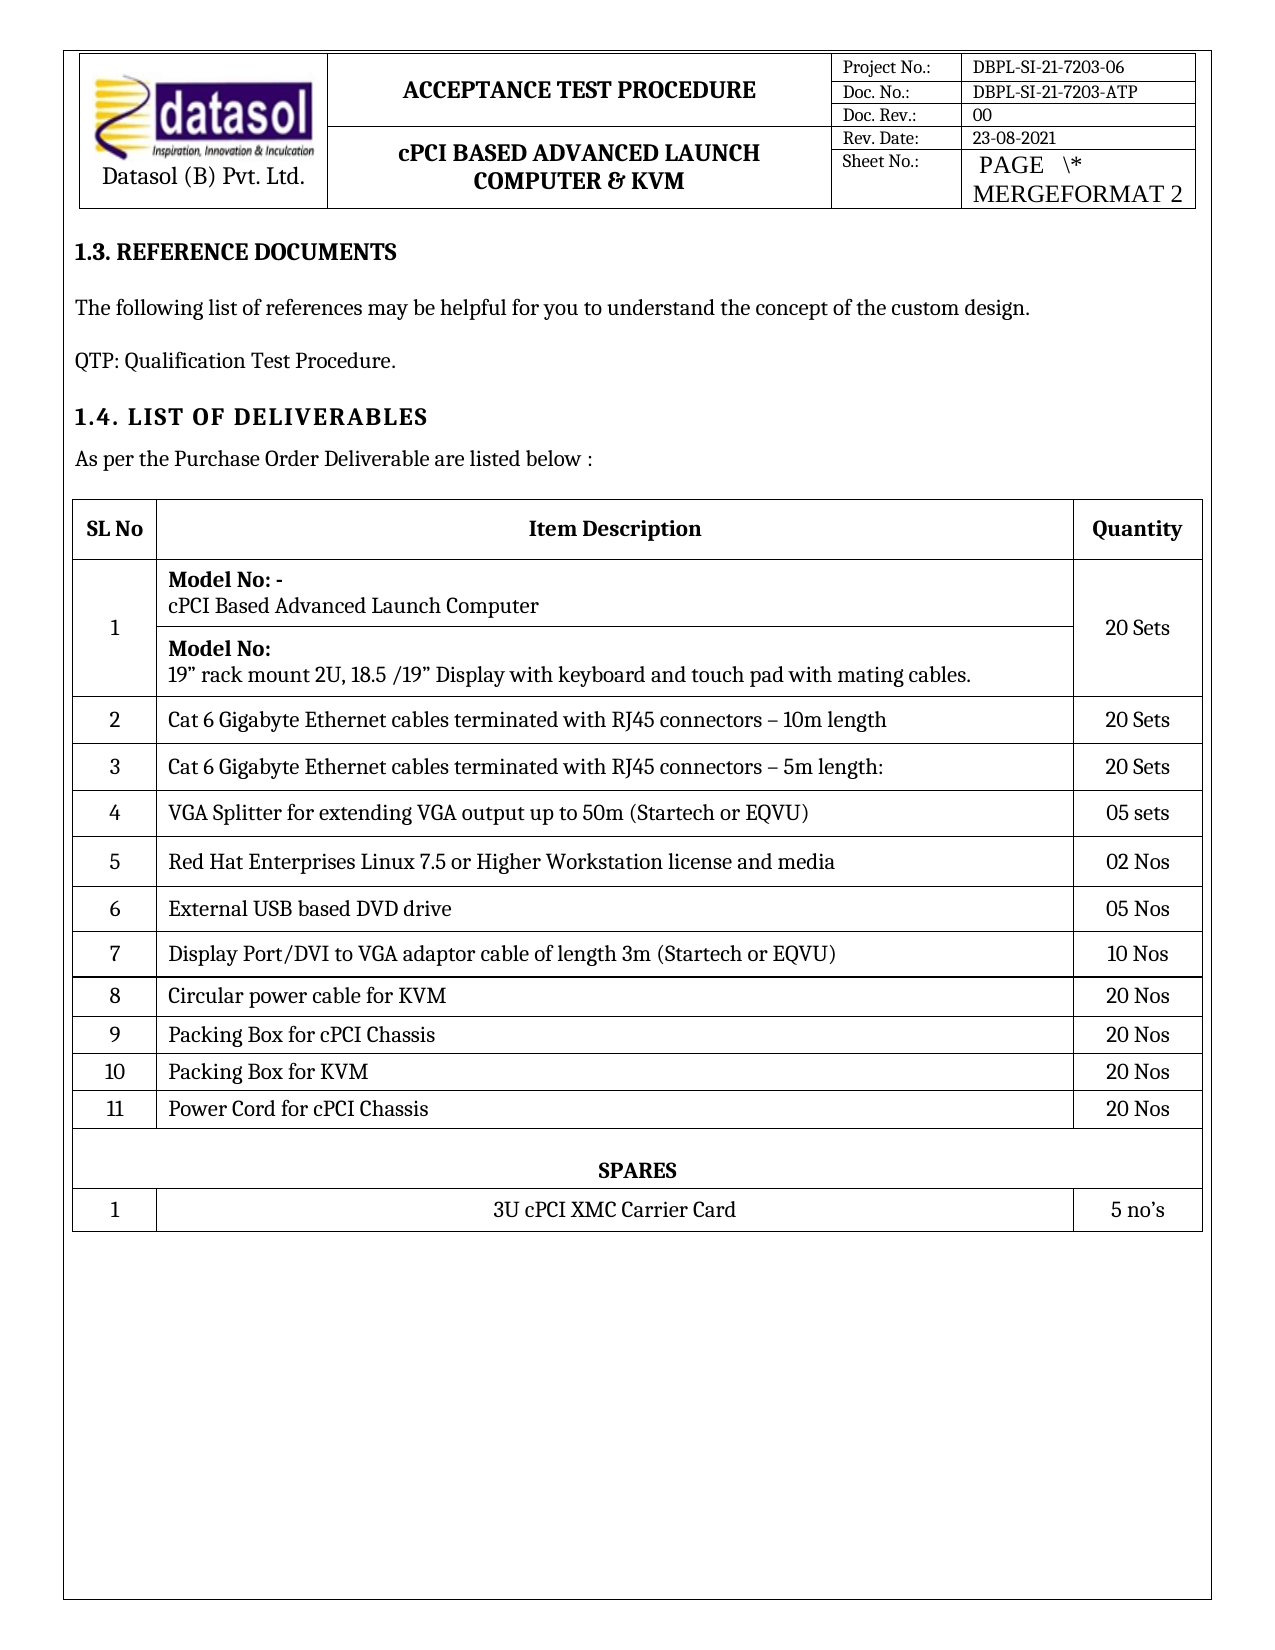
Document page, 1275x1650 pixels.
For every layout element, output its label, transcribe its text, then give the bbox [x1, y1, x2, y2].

table_cell 5 [73, 837, 156, 886]
table_cell 7 [73, 932, 156, 976]
table_cell Display Port/DVI to VGA adaptor cable of length 3m (Startech or EQVU) [157, 932, 1073, 976]
table_cell 02 Nos [1074, 837, 1202, 886]
subtitle 1.3. REFERENCE DOCUMENTS [75, 238, 1211, 266]
table_cell 20 Sets [1074, 697, 1202, 743]
table_cell 8 [73, 978, 156, 1016]
table_cell Packing Box for cPCI Chassis [157, 1017, 1073, 1053]
table_cell 20 Sets [1074, 560, 1202, 696]
table_cell 5 no’s [1074, 1189, 1202, 1231]
table_cell 6 [73, 887, 156, 931]
table_cell 05 sets [1074, 791, 1202, 836]
table_cell 3U cPCI XMC Carrier Card [157, 1189, 1073, 1231]
table_header Quantity [1074, 500, 1202, 559]
table_cell SPARES [73, 1129, 1202, 1188]
table_cell 11 [73, 1091, 156, 1127]
table_cell 20 Sets [1074, 744, 1202, 789]
text The following list of references may be helpful for you to understand the concept of the custom design. [75, 295, 1211, 322]
table_cell 20 Nos [1074, 1054, 1202, 1090]
table_cell Power Cord for cPCI Chassis [157, 1091, 1073, 1127]
table_cell 1 [73, 1189, 156, 1231]
picture [91, 71, 316, 162]
table_cell Model No: - cPCI Based Advanced Launch Computer [157, 560, 1073, 626]
table_cell Model No: 19” rack mount 2U, 18.5 /19” Display with keyboard and touch pad with mating cables. [157, 627, 1073, 696]
table_cell 1 [73, 560, 156, 696]
table_cell External USB based DVD drive [157, 887, 1073, 931]
table_cell Red Hat Enterprises Linux 7.5 or Higher Workstation license and media [157, 837, 1073, 886]
subtitle 1.4. LIST OF DELIVERABLES [75, 403, 1211, 432]
table_cell 05 Nos [1074, 887, 1202, 931]
table_cell Cat 6 Gigabyte Ethernet cables terminated with RJ45 connectors – 5m length: [157, 744, 1073, 789]
table_cell VGA Splitter for extending VGA output up to 50m (Startech or EQVU) [157, 791, 1073, 836]
table_cell Circular power cable for KVM [157, 978, 1073, 1016]
table_cell 4 [73, 791, 156, 836]
table_cell 20 Nos [1074, 1017, 1202, 1053]
text QTP: Qualification Test Procedure. [75, 348, 1211, 374]
table_cell 10 Nos [1074, 932, 1202, 976]
table_header SL No [73, 500, 156, 559]
table_header Item Description [157, 500, 1073, 559]
table_cell 2 [73, 697, 156, 743]
text As per the Purchase Order Deliverable are listed below : [75, 446, 1211, 472]
table_cell 9 [73, 1017, 156, 1053]
table_cell Cat 6 Gigabyte Ethernet cables terminated with RJ45 connectors – 10m length [157, 697, 1073, 743]
table_cell 3 [73, 744, 156, 789]
table_cell 20 Nos [1074, 1091, 1202, 1127]
table_cell Packing Box for KVM [157, 1054, 1073, 1090]
table_cell 10 [73, 1054, 156, 1090]
table_cell 20 Nos [1074, 978, 1202, 1016]
